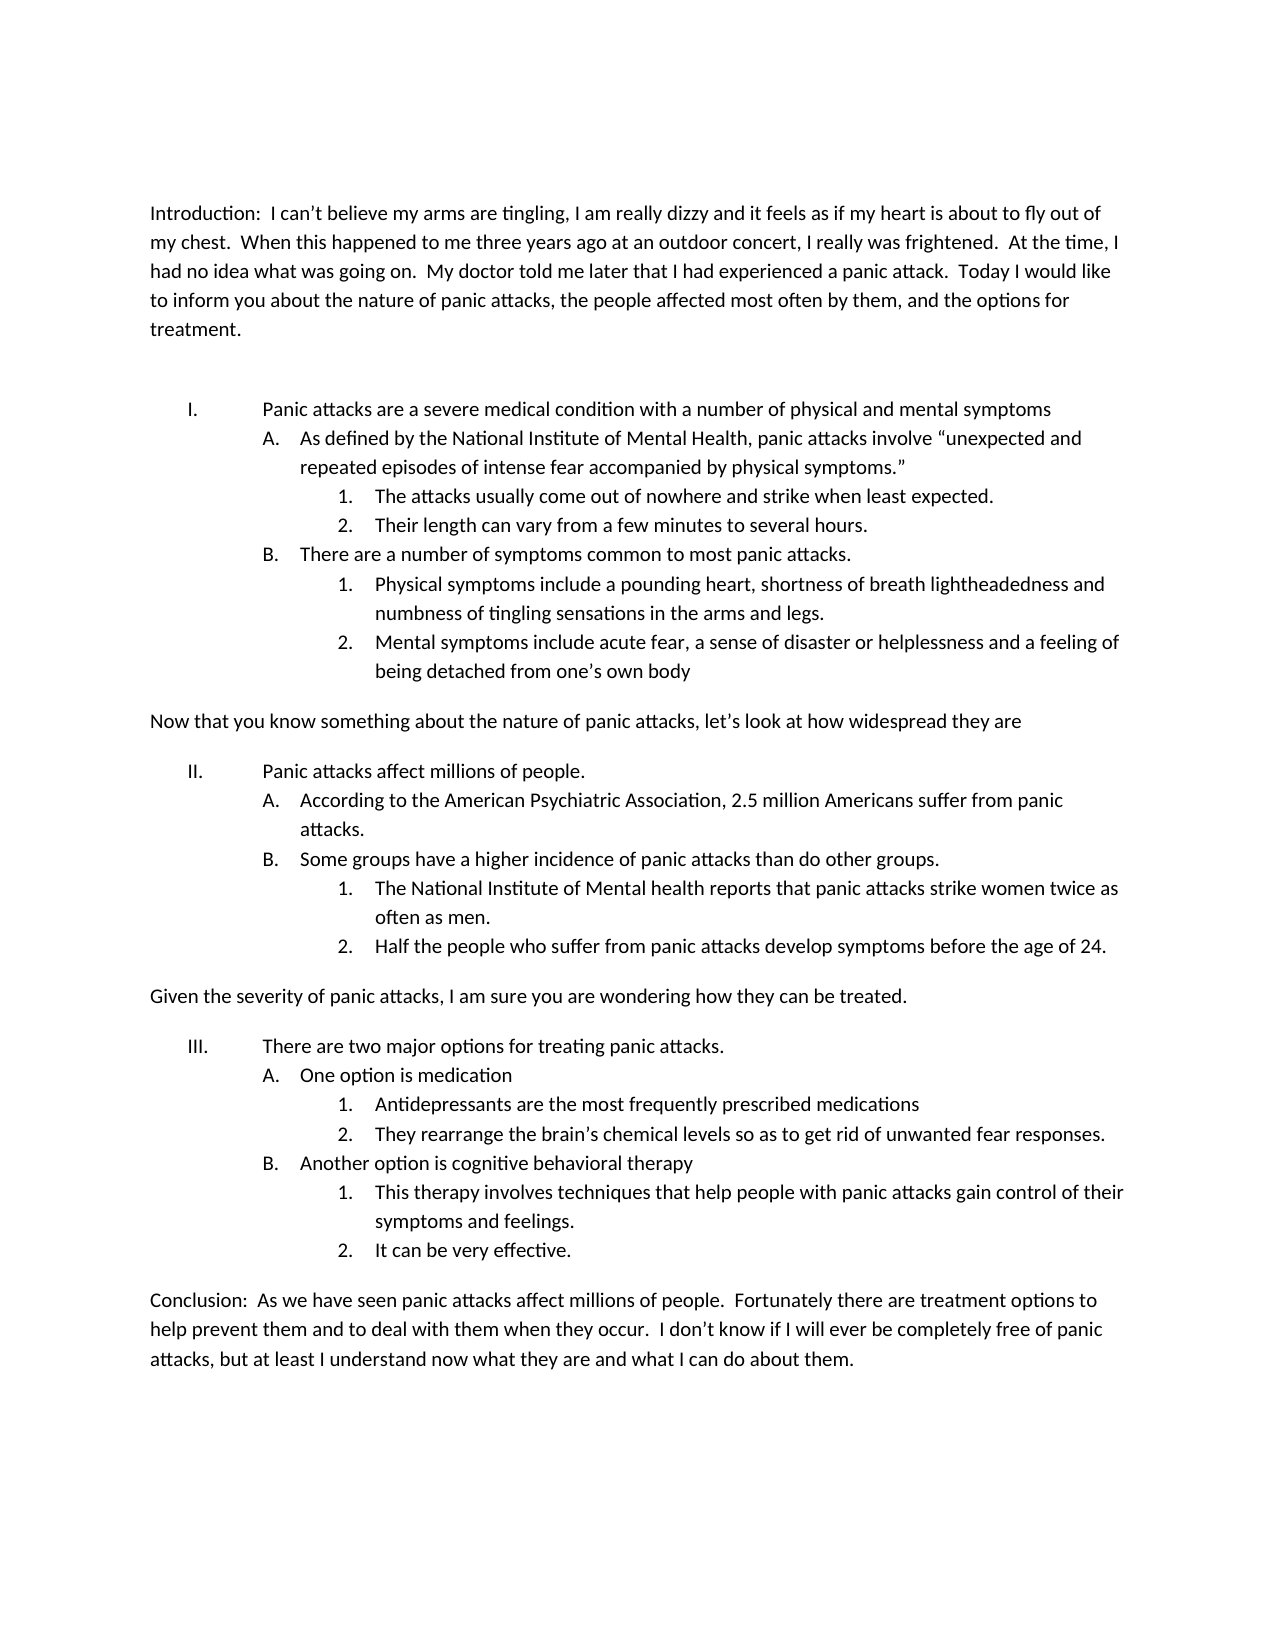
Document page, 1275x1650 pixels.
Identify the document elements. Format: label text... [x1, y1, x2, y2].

list This therapy involves techniques that help people with panic attacks gain control of their symptoms and feelings. [337, 1179, 1125, 1234]
list One option is medication [262, 1062, 1125, 1088]
list There are two major options for treating panic attacks. [187, 1033, 1125, 1059]
subtitle Panic attacks are a severe medical condition with a number of physical and mental symptoms [187, 396, 1125, 421]
list Their length can vary from a few minutes to several hours. [337, 512, 1125, 538]
list Some groups have a higher incidence of panic attacks than do other groups. [262, 846, 1125, 871]
subtitle Introduction: I can’t believe my arms are tingling, I am really dizzy and it feels as if my heart is about to fly out of my chest. When this happened to me three years ago at an outdoor concert, I really was frightened. At the time, I had no idea what was going on. My doctor told me later that I had experienced a panic attack. Today I would like to inform you about the nature of panic attacks, the people affected most often by them, and the options for treatment. [150, 200, 1125, 342]
text Conclusion: As we have seen panic attacks affect millions of people. Fortunately there are treatment options to help prevent them and to deal with them when they occur. I don’t know if I will ever be completely free of panic attacks, but at least I understand now what they are and what I can do about them. [150, 1287, 1125, 1371]
list Mental symptoms include acute fear, a sense of disaster or helplessness and a feeling of being detached from one’s own body [337, 629, 1125, 684]
list Another option is cognitive behavioral therapy [262, 1150, 1125, 1175]
list It can be very effective. [337, 1237, 1125, 1263]
list The attacks usually come out of nowhere and strike when least expected. [337, 483, 1125, 509]
list Antidepressants are the most frequently prescribed medications [337, 1092, 1125, 1117]
list Half the people who suffer from panic attacks develop symptoms before the age of 24. [337, 933, 1125, 959]
list The National Institute of Mental health reports that panic attacks strike women twice as often as men. [337, 875, 1125, 929]
list As defined by the National Institute of Mental Health, panic attacks involve “unexpected and repeated episodes of intense fear accompanied by physical symptoms.” [262, 425, 1125, 479]
list There are a number of symptoms common to most panic attacks. [262, 542, 1125, 567]
list Physical symptoms include a pounding heart, shortness of breath lightheadedness and numbness of tingling sensations in the arms and legs. [337, 571, 1125, 625]
text Given the severity of panic attacks, I am sure you are wondering how they can be treated. [150, 983, 1125, 1009]
text Now that you know something about the nature of panic attacks, let’s look at how widespread they are [150, 708, 1125, 734]
list Panic attacks affect millions of people. [187, 758, 1125, 784]
list According to the American Psychiatric Association, 2.5 million Americans suffer from panic attacks. [262, 787, 1125, 842]
list They rearrange the brain’s chemical levels so as to get rid of unwanted fear responses. [337, 1121, 1125, 1146]
